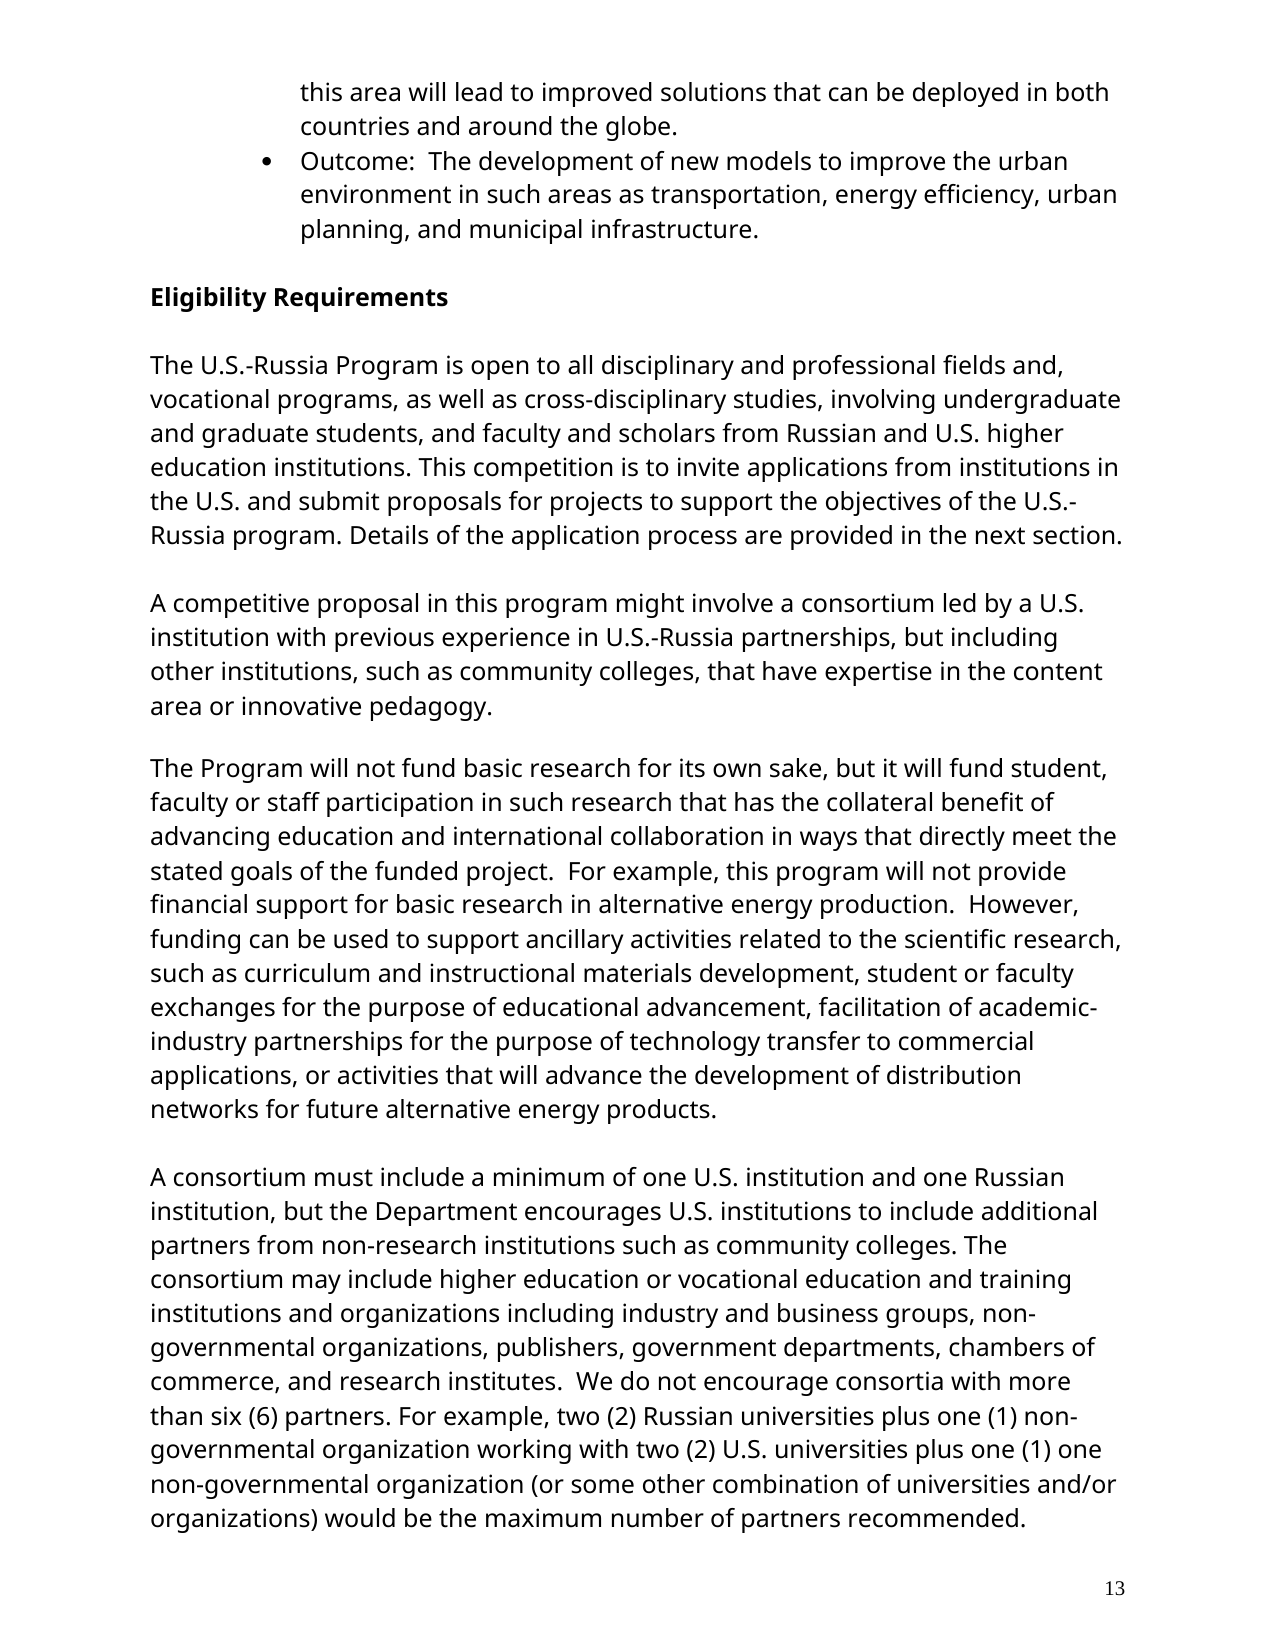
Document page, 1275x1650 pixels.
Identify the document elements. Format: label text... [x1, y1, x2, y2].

text The U.S.-Russia Program is open to all disciplinary and professional fields and, vocational programs, as well as cross-disciplinary studies, involving undergraduate and graduate students, and faculty and scholars from Russian and higher education institutions. This competition is to invite applications from institutions in the and submit proposals for projects to support the objectives of the U.S.-Russia program. Details of the application process are provided in the next section. [150, 347, 1125, 552]
text A competitive proposal in this program might involve a consortium led by a institution with previous experience in U.S.-Russia partnerships, but including other institutions, such as community colleges, that have expertise in the content area or innovative pedagogy. [150, 586, 1125, 722]
subtitle Eligibility Requirements [150, 279, 1125, 313]
text A consortium must include a minimum of one institution and one Russian institution, but the Department encourages institutions to include additional partners from non-research institutions such as community colleges. The consortium may include higher education or vocational education and training institutions and organizations including industry and business groups, non-governmental organizations, publishers, government departments, chambers of commerce, and research institutes. We do not encourage consortia with more than six (6) partners. For example, two (2) Russian universities plus one (1) non-governmental organization working with two (2) universities plus one (1) one non-governmental organization (or some other combination of universities and/or organizations) would be the maximum number of partners recommended. [150, 1160, 1125, 1534]
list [262, 75, 1125, 143]
list Outcome: The development of new models to improve the urban environment in such areas as transportation, energy efficiency, urban planning, and municipal infrastructure. [262, 143, 1125, 245]
text The Program will not fund basic research for its own sake, but it will fund student, faculty or staff participation in such research that has the collateral benefit of advancing education and international collaboration in ways that directly meet the stated goals of the funded project. For example, this program will not provide financial support for basic research in alternative energy production. However, funding can be used to support ancillary activities related to the scientific research, such as curriculum and instructional materials development, student or faculty exchanges for the purpose of educational advancement, facilitation of academic-industry partnerships for the purpose of technology transfer to commercial applications, or activities that will advance the development of distribution networks for future alternative energy products. [150, 751, 1125, 1126]
